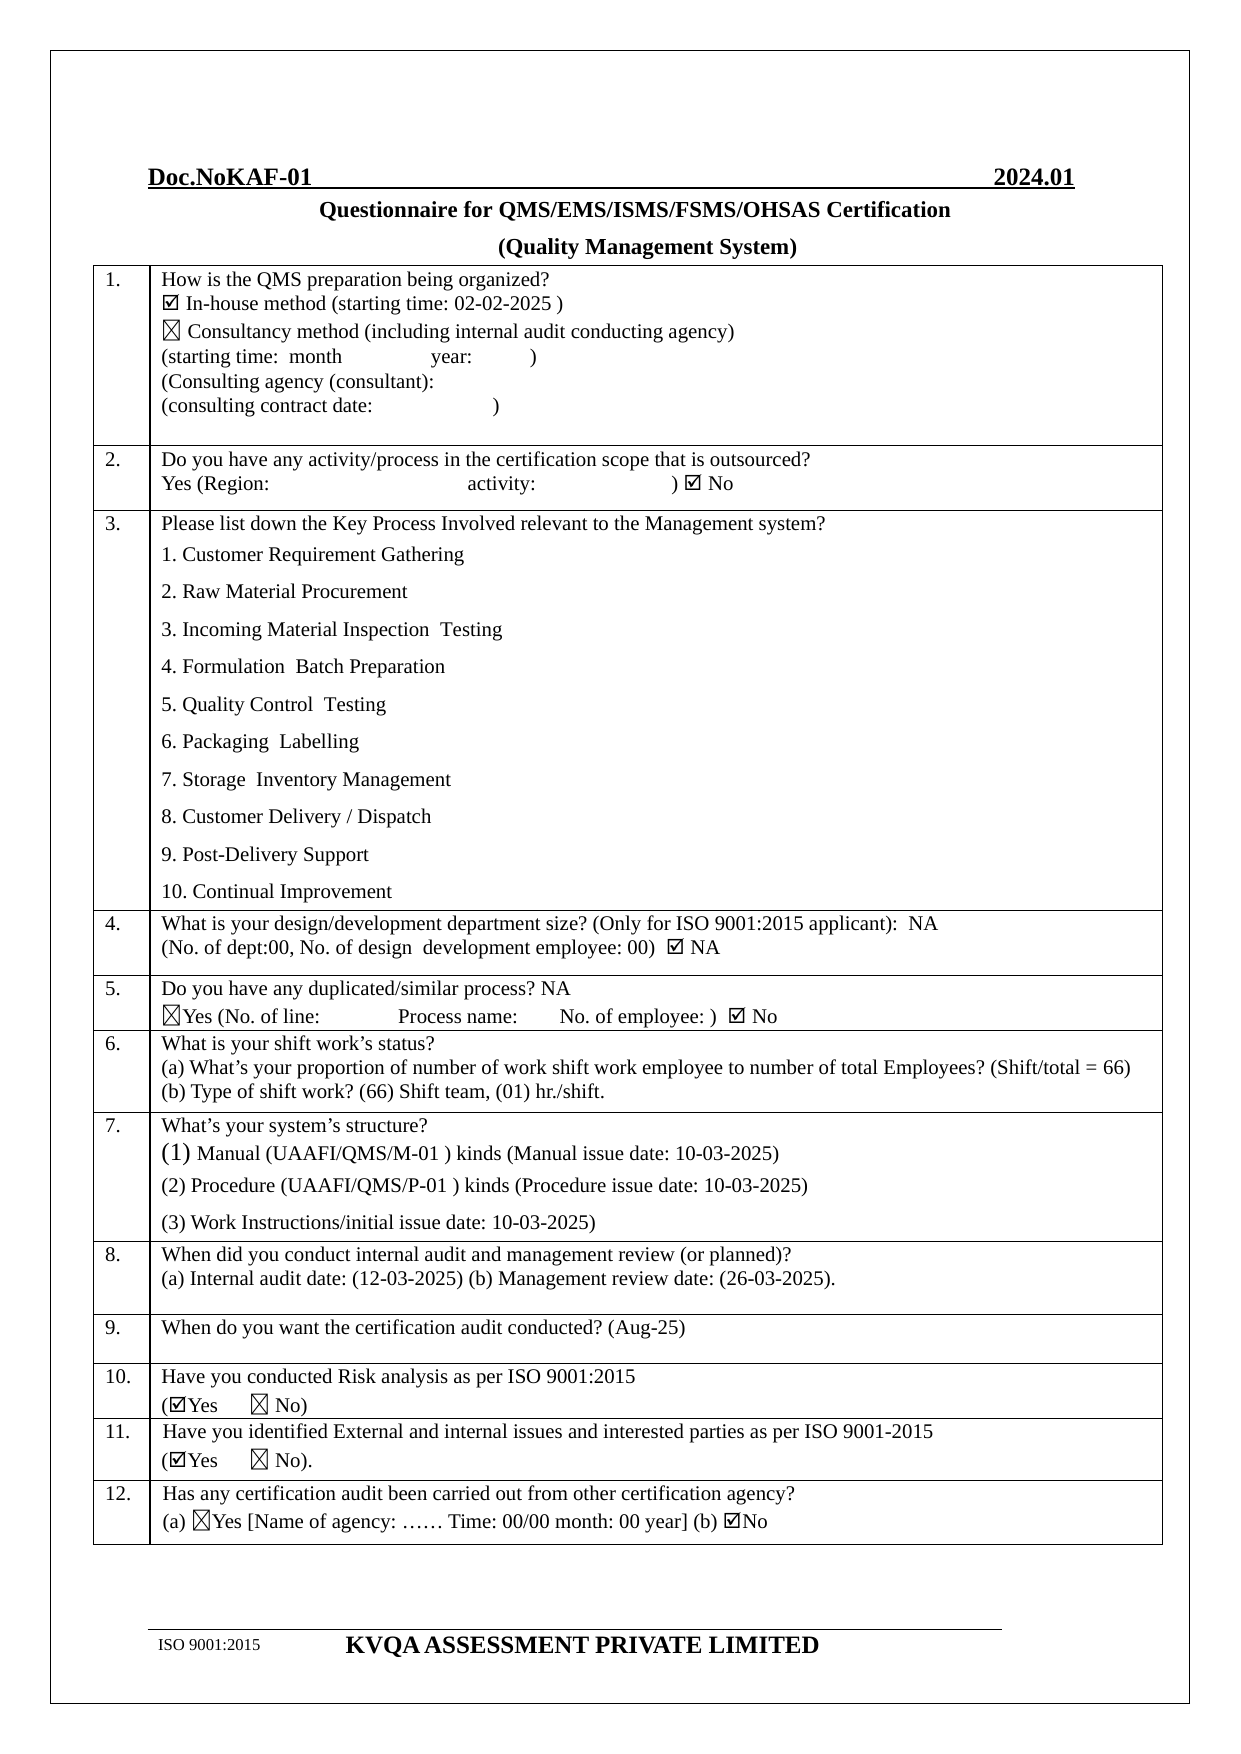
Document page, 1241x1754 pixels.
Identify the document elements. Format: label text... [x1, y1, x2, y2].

text Questionnaire for QMS/EMS/ISMS/FSMS/OHSAS Certification [148, 190, 1122, 228]
table_cell Have you identified External and internal issues and interested parties as per ISO 9001-2015 (Yes No). [151, 1419, 1162, 1479]
table_cell 3. [94, 511, 149, 910]
table_cell 4. [94, 911, 149, 975]
table_cell What’s your system’s structure? (1) Manual (UAAFI/QMS/M-01 ) kinds (Manual issue date: 10-03-2025) (2) Procedure (UAAFI/QMS/P-01 ) kinds (Procedure issue date: 10-03-2025) (3) Work Instructions/initial issue date: 10-03-2025) [151, 1113, 1162, 1241]
text (Quality Management System) [173, 228, 1122, 265]
table_cell 11. [94, 1419, 149, 1479]
table_header How is the QMS preparation being organized? In-house method (starting time: 02-02-2025 ) Consultancy method (including internal audit conducting agency) (starting time: month year: ) (Consulting agency (consultant): (consulting contract date: ) [151, 266, 1162, 445]
table_cell When do you want the certification audit conducted? (Aug-25) [151, 1315, 1162, 1363]
table_cell 6. [94, 1031, 149, 1112]
table_cell Have you conducted Risk analysis as per ISO 9001:2015 (Yes No) [151, 1364, 1162, 1418]
table_cell 2. [94, 446, 149, 510]
table_cell 5. [94, 976, 149, 1030]
table_cell When did you conduct internal audit and management review (or planned)? (a) Internal audit date: (12-03-2025) (b) Management review date: (26-03-2025). [151, 1242, 1162, 1314]
table_cell Has any certification audit been carried out from other certification agency? (a) Yes [Name of agency: …… Time: 00/00 month: 00 year] (b) No [151, 1481, 1162, 1544]
table_cell Do you have any activity/process in the certification scope that is outsourced? Yes (Region: activity: ) No [151, 446, 1162, 510]
table_header 1. [94, 266, 149, 445]
table_cell 7. [94, 1113, 149, 1241]
table_cell What is your shift work’s status? (a) What’s your proportion of number of work shift work employee to number of total Employees? (Shift/total = 66) (b) Type of shift work? (66) Shift team, (01) hr./shift. [151, 1031, 1162, 1112]
table_cell Do you have any duplicated/similar process? NA Yes (No. of line: Process name: No. of employee: ) No [151, 976, 1162, 1030]
table_cell 10. [94, 1364, 149, 1418]
table_cell Please list down the Key Process Involved relevant to the Management system? 1. Customer Requirement Gathering 2. Raw Material Procurement 3. Incoming Material Inspection Testing 4. Formulation Batch Preparation 5. Quality Control Testing 6. Packaging Labelling 7. Storage Inventory Management 8. Customer Delivery / Dispatch 9. Post-Delivery Support 10. Continual Improvement [151, 511, 1162, 910]
table_cell 9. [94, 1315, 149, 1363]
text Doc.NoKAF-01 2024.01 [148, 162, 1122, 190]
table_cell 12. [94, 1481, 149, 1544]
table_cell 8. [94, 1242, 149, 1314]
table_cell What is your design/development department size? (Only for ISO 9001:2015 applicant): NA (No. of dept:00, No. of design development employee: 00) NA [151, 911, 1162, 975]
